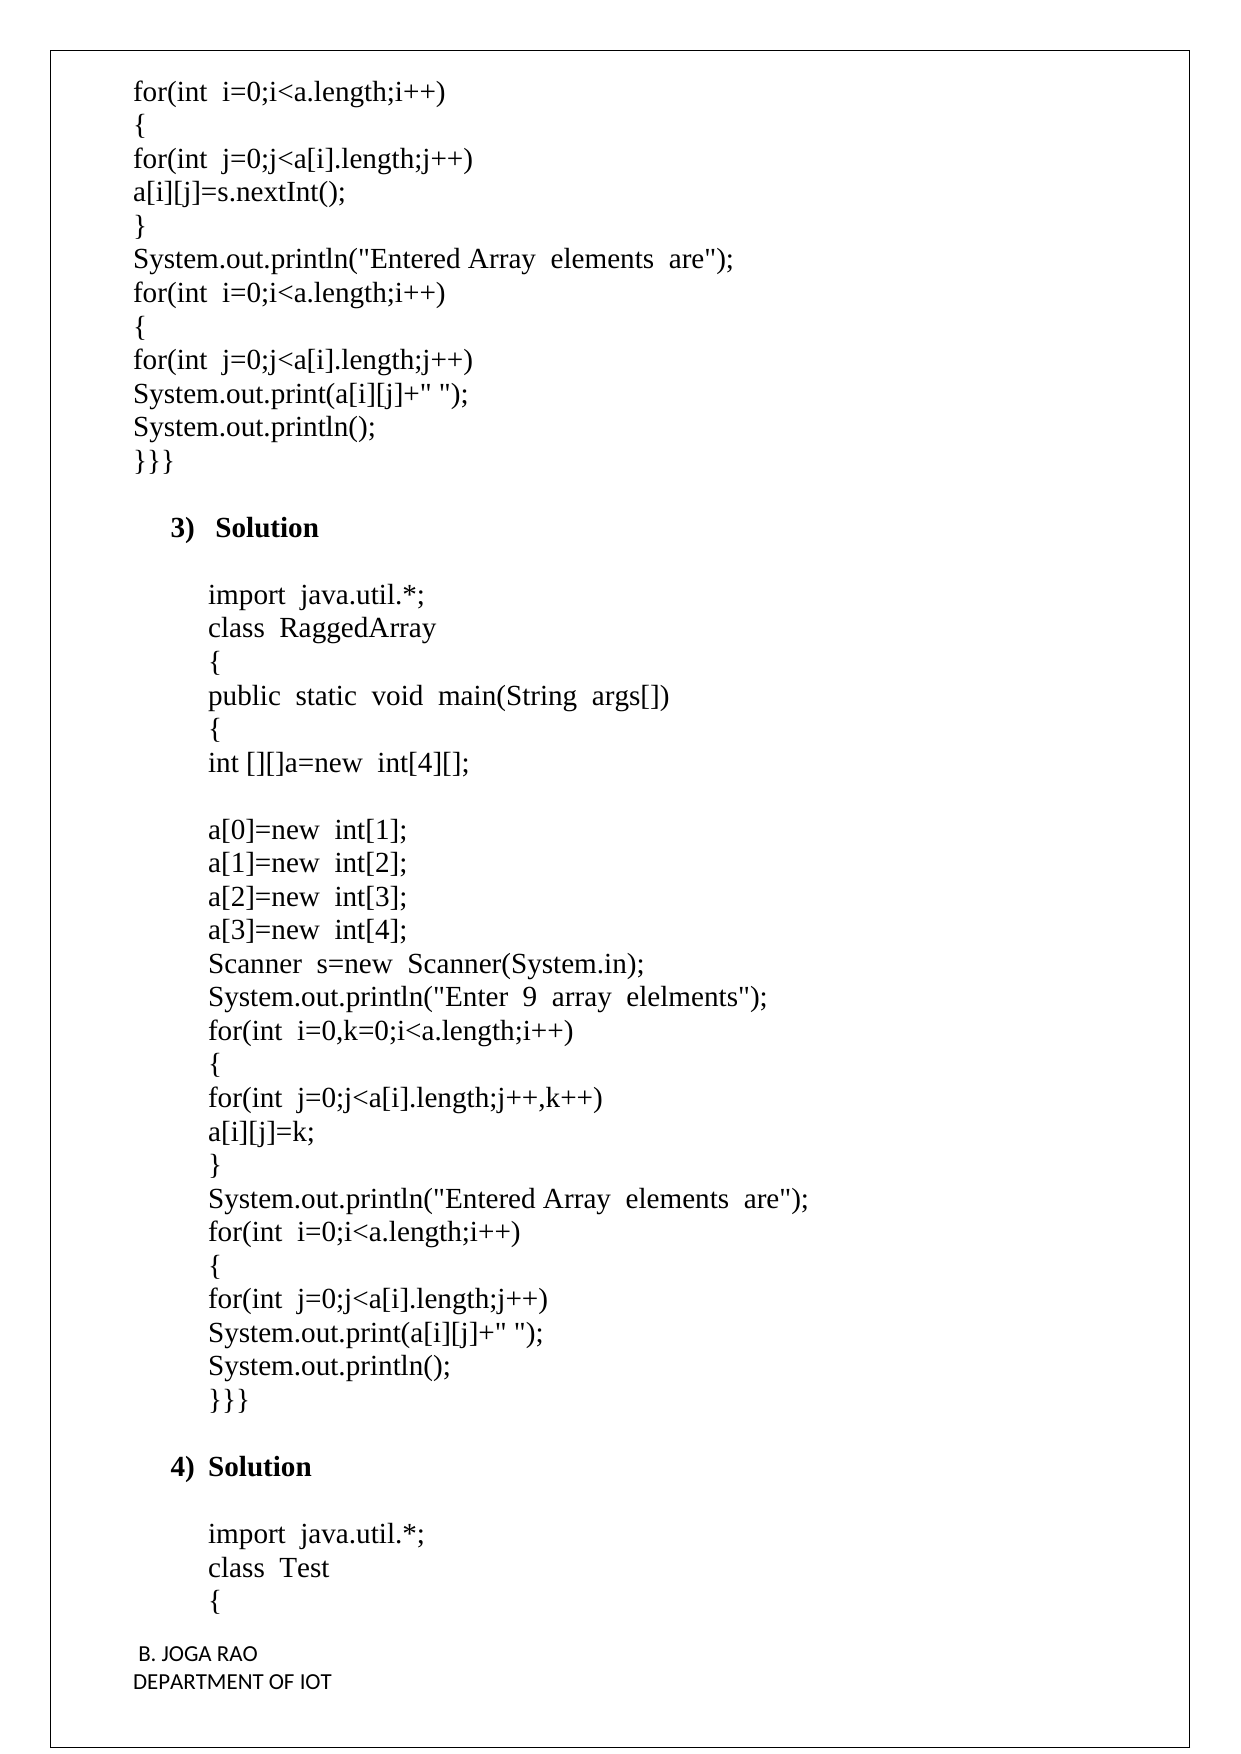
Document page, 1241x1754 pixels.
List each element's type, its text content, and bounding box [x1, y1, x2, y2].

text for(int j=0;j<a[i].length;j++) [133, 141, 1154, 174]
text } [133, 208, 1154, 242]
list int [][]a=new int[4][]; [208, 745, 1154, 778]
text for(int i=0;i<a.length;i++) [133, 74, 1154, 107]
list for(int j=0;j<a[i].length;j++,k++) [208, 1080, 1154, 1114]
list for(int i=0,k=0;i<a.length;i++) [208, 1013, 1154, 1047]
list { [208, 711, 1154, 745]
list System.out.println(); [208, 1348, 1154, 1382]
text for(int i=0;i<a.length;i++) [133, 275, 1154, 309]
text System.out.println("Entered Array elements are"); [133, 242, 1154, 275]
list Solution [170, 510, 1154, 543]
list { [208, 1047, 1154, 1080]
list }}} [208, 1382, 1154, 1416]
list } [208, 1147, 1154, 1181]
list { [208, 1248, 1154, 1281]
text a[i][j]=s.nextInt(); [133, 174, 1154, 208]
list a[i][j]=k; [208, 1114, 1154, 1147]
list Scanner s=new Scanner(System.in); [208, 946, 1154, 979]
text for(int j=0;j<a[i].length;j++) [133, 342, 1154, 376]
list a[1]=new int[2]; [208, 845, 1154, 879]
list System.out.println("Entered Array elements are"); [208, 1181, 1154, 1214]
list System.out.print(a[i][j]+" "); [208, 1315, 1154, 1348]
list for(int i=0;i<a.length;i++) [208, 1214, 1154, 1248]
list class Test [208, 1550, 1154, 1583]
list System.out.println("Enter 9 array elelments"); [208, 979, 1154, 1013]
text { [133, 309, 1154, 342]
list import java.util.*; [208, 1516, 1154, 1550]
list public static void main(String args[]) [208, 678, 1154, 711]
list a[2]=new int[3]; [208, 879, 1154, 912]
list import java.util.*; [208, 577, 1154, 611]
text { [133, 107, 1154, 141]
list class RaggedArray [208, 611, 1154, 644]
text }}} [133, 443, 1154, 476]
list for(int j=0;j<a[i].length;j++) [208, 1281, 1154, 1315]
text System.out.println(); [133, 409, 1154, 443]
list Solution [170, 1449, 1154, 1483]
text System.out.print(a[i][j]+" "); [133, 376, 1154, 409]
list a[0]=new int[1]; [208, 812, 1154, 845]
list a[3]=new int[4]; [208, 912, 1154, 946]
list { [208, 644, 1154, 678]
list { [208, 1583, 1154, 1617]
